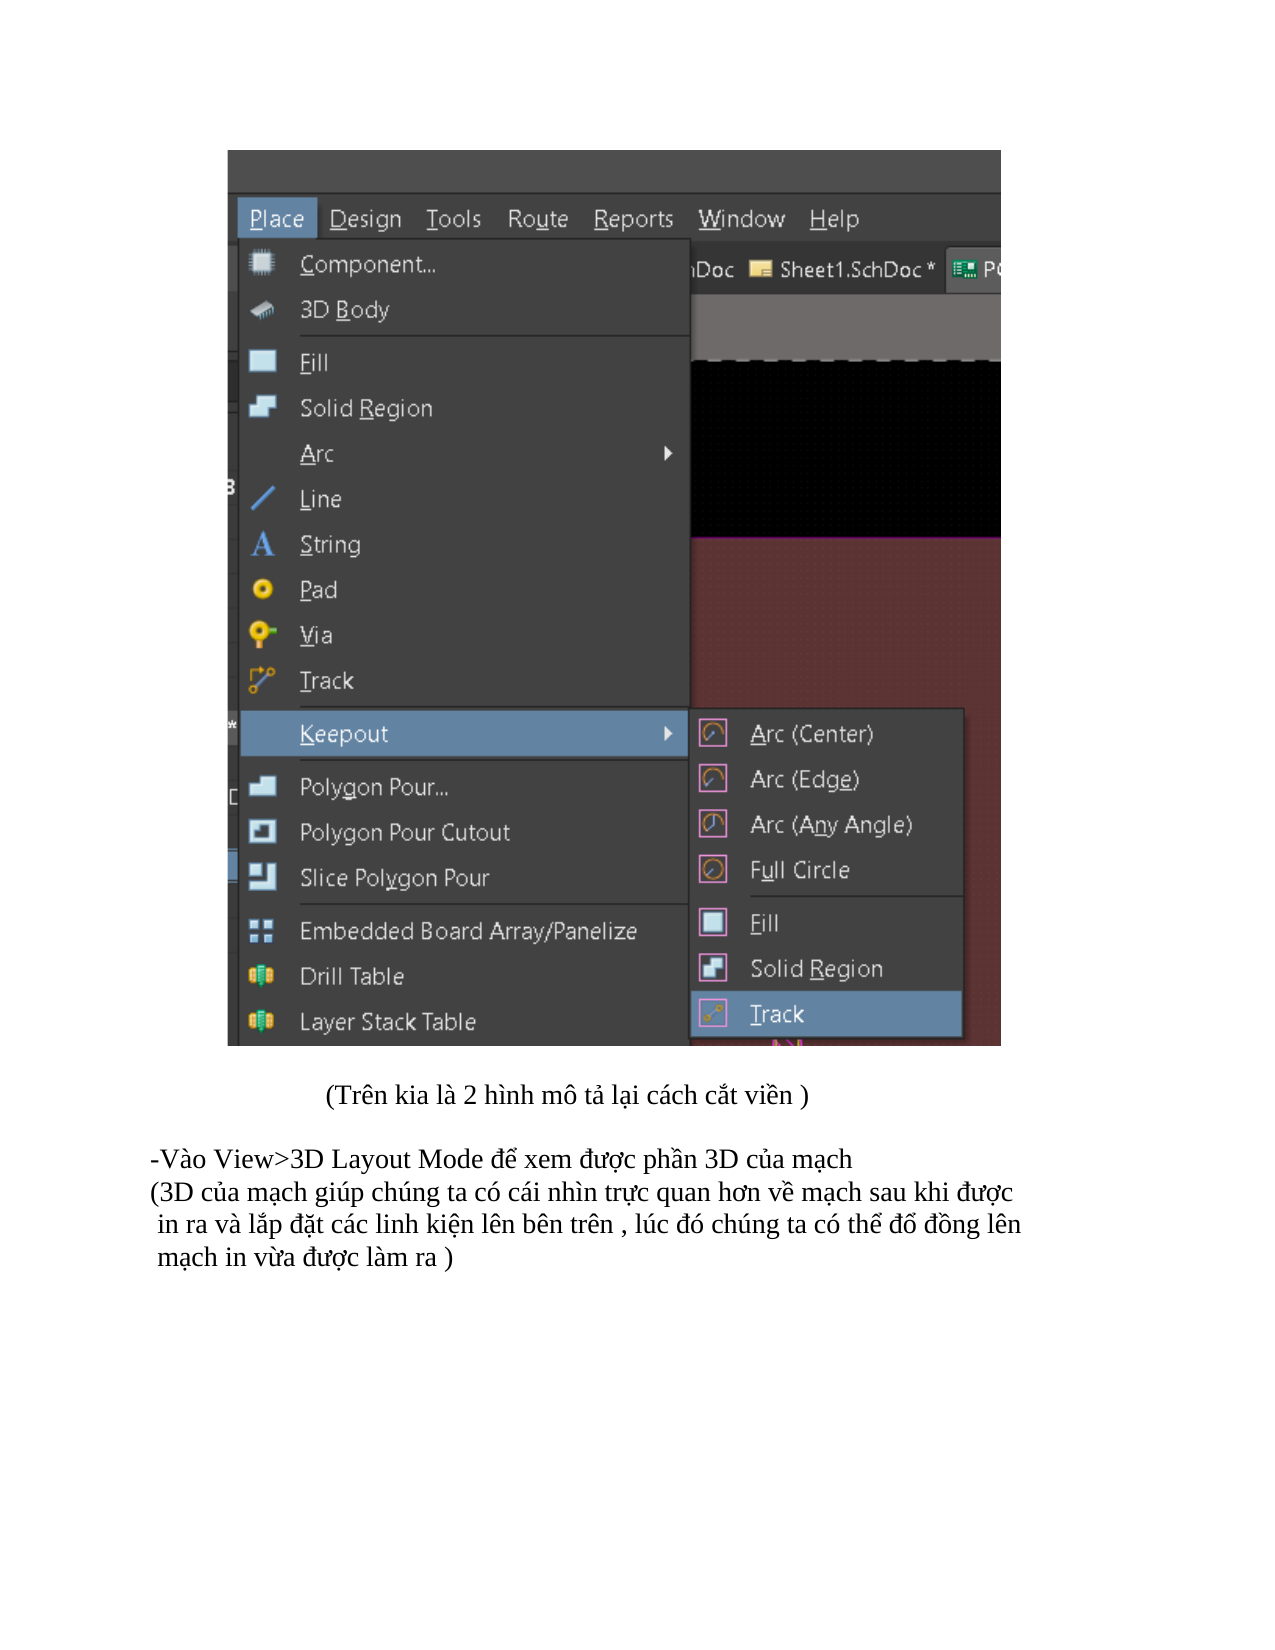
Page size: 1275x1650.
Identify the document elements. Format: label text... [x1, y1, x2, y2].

text (3D của mạch giúp chúng ta có cái nhìn trực quan hơn về mạch sau khi được [150, 1175, 1125, 1207]
text (Trên kia là 2 hình mô tả lại cách cắt viền ) [150, 1078, 1125, 1110]
text mạch in vừa được làm ra ) [150, 1240, 1125, 1272]
picture [227, 150, 1001, 1046]
text in ra và lắp đặt các linh kiện lên bên trên , lúc đó chúng ta có thể đổ đồng lên [150, 1207, 1125, 1240]
text -Vào View>3D Layout Mode để xem được phần 3D của mạch [150, 1143, 1125, 1175]
